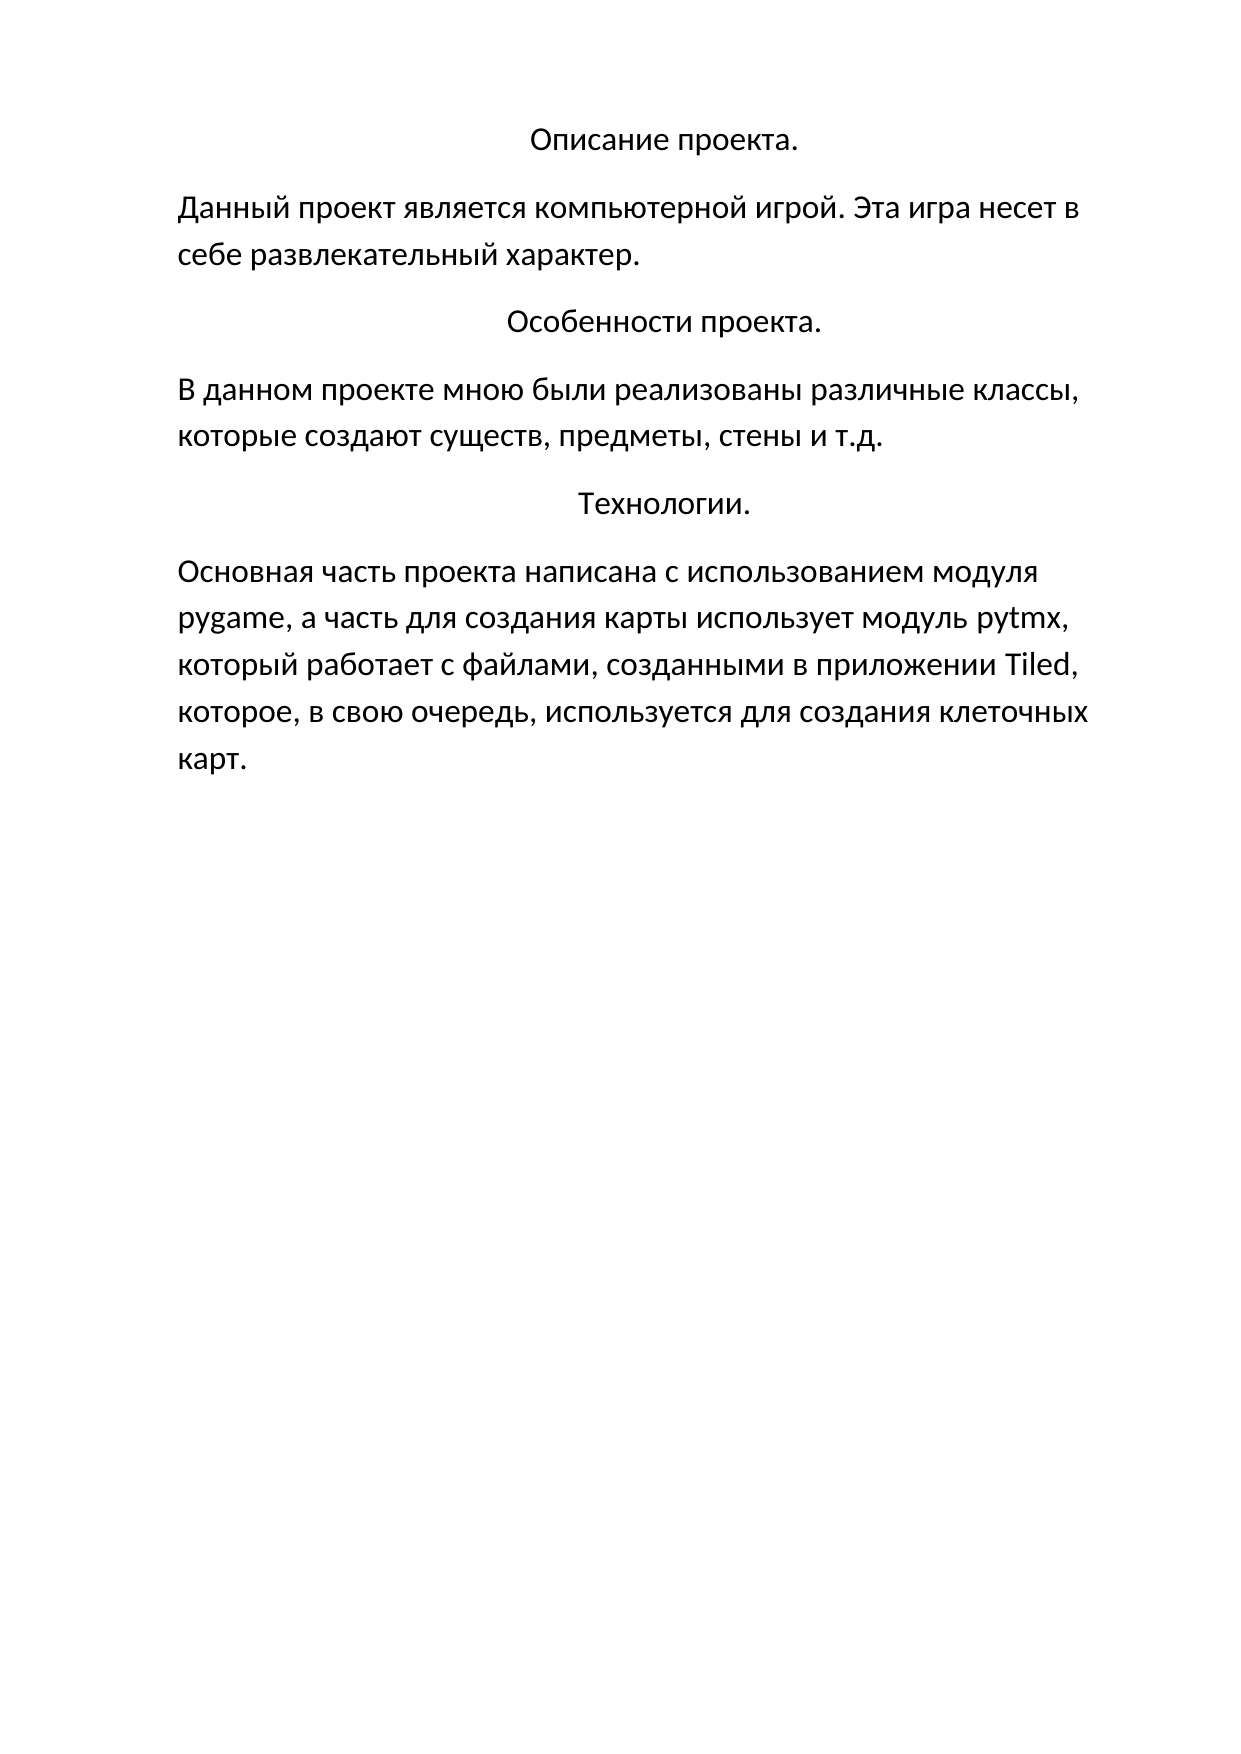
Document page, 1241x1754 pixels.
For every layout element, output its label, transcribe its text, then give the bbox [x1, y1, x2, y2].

text Описание проекта. [177, 118, 1152, 159]
text В данном проекте мною были реализованы различные классы, которые создают существ, предметы, стены и т.д. [177, 368, 1152, 455]
text Особенности проекта. [177, 300, 1152, 341]
text Технологии. [177, 482, 1152, 523]
text Данный проект является компьютерной игрой. Эта игра несет в себе развлекательный характер. [177, 186, 1152, 273]
text Основная часть проекта написана с использованием модуля pygame, а часть для создания карты использует модуль pytmx, который работает с файлами, созданными в приложении Tiled, которое, в свою очередь, используется для создания клеточных карт. [177, 550, 1152, 777]
